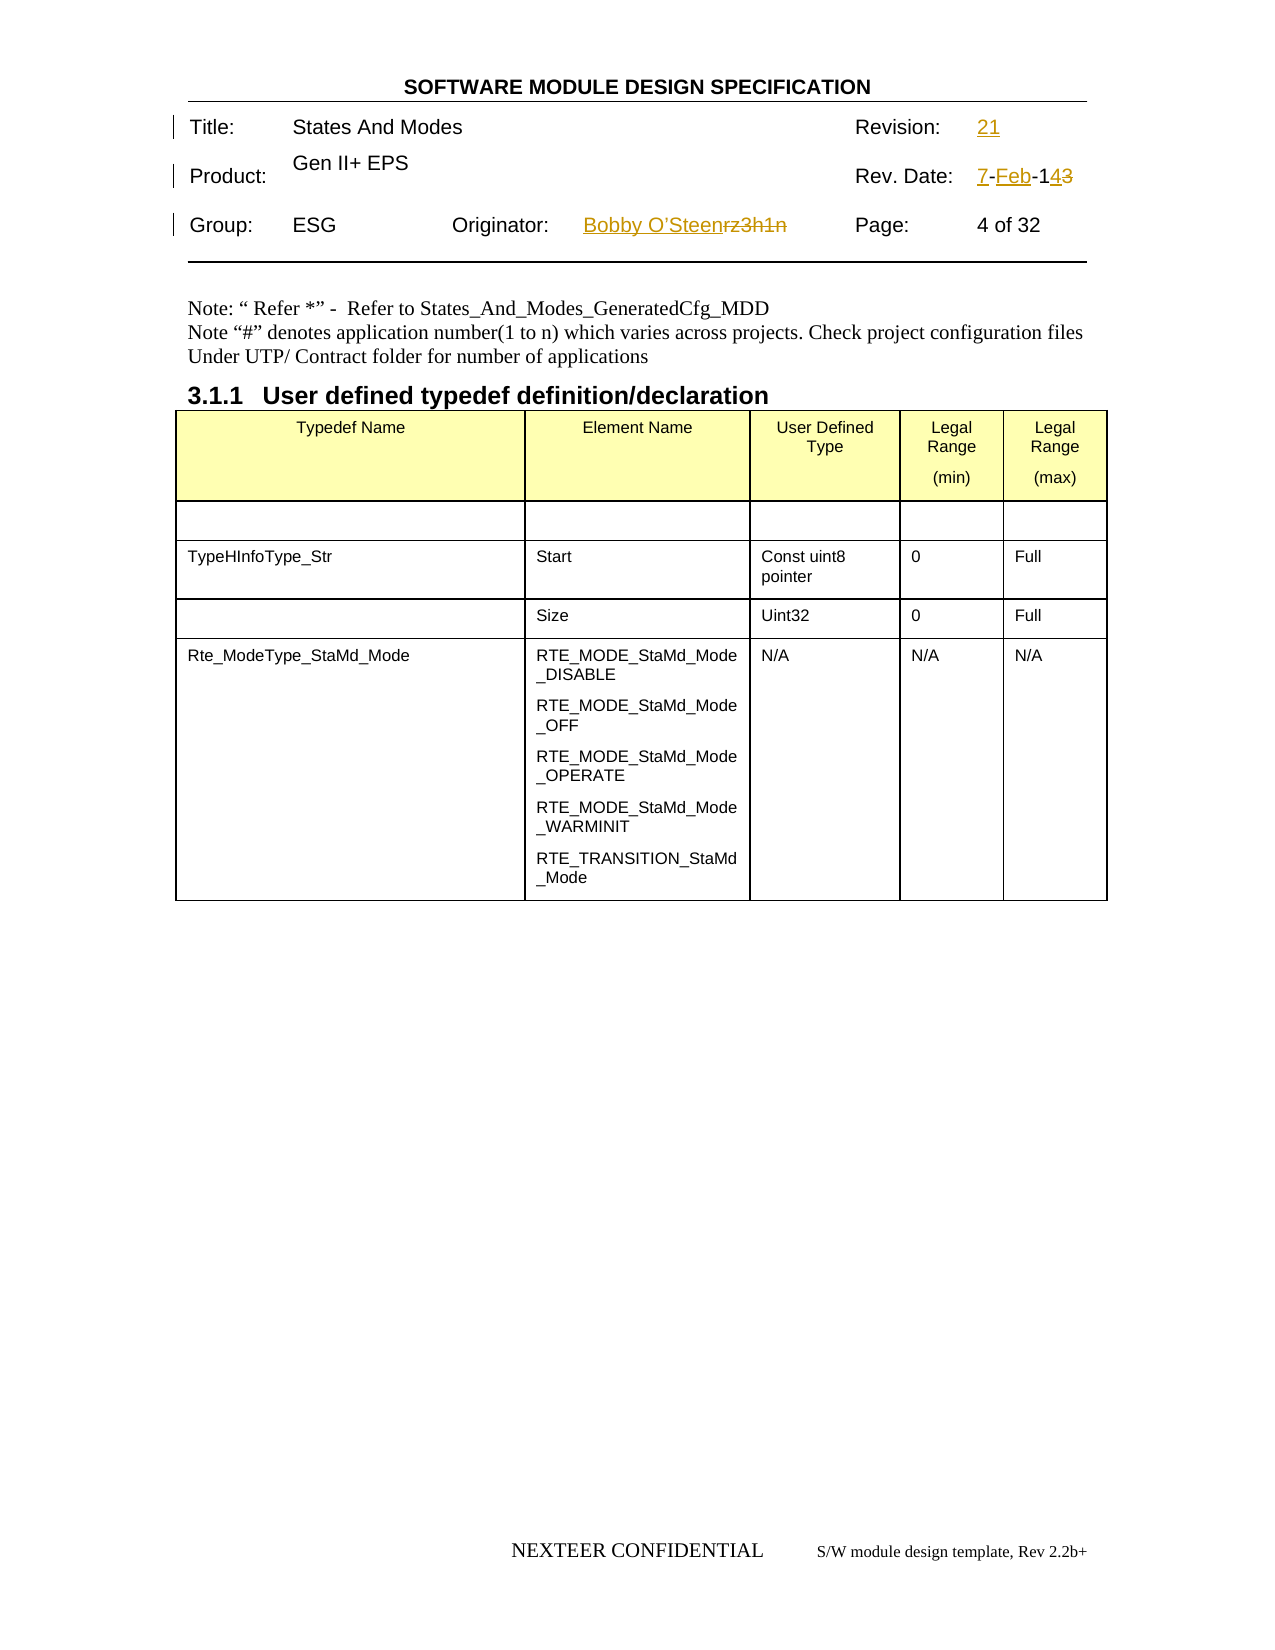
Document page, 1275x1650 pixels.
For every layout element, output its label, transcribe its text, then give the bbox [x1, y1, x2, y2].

table_cell Rte_ModeType_StaMd_Mode [177, 639, 524, 899]
text Note “#” denotes application number(1 to n) which varies across projects. Check project configuration files Under UTP/ Contract folder for number of applications [187, 320, 1087, 368]
table_cell TypeHInfoType_Str [177, 541, 524, 598]
table_cell Start [526, 541, 749, 598]
table_cell Uint32 [751, 600, 899, 638]
table_cell N/A [1004, 639, 1106, 899]
table_header Typedef Name [177, 411, 524, 500]
table_cell [751, 502, 899, 539]
table_header Legal Range (max) [1004, 411, 1106, 500]
table_cell 0 [901, 600, 1003, 638]
table_header Legal Range (min) [901, 411, 1003, 500]
table_header Element Name [526, 411, 749, 500]
table_header User Defined Type [751, 411, 899, 500]
table_cell Size [526, 600, 749, 638]
table_cell [177, 600, 524, 638]
table_cell [177, 502, 524, 539]
table_cell [526, 502, 749, 539]
table_cell RTE_MODE_StaMd_Mode_DISABLE RTE_MODE_StaMd_Mode_OFF RTE_MODE_StaMd_Mode_OPERATE RTE_MODE_StaMd_Mode_WARMINIT RTE_TRANSITION_StaMd_Mode [526, 639, 749, 899]
subtitle User defined typedef definition/declaration [187, 381, 1087, 410]
table_cell N/A [751, 639, 899, 899]
table_cell [901, 502, 1003, 539]
table_cell 0 [901, 541, 1003, 598]
table_cell Full [1004, 541, 1106, 598]
text Note: “ Refer *” - Refer to States_And_Modes_GeneratedCfg_MDD [187, 296, 1087, 320]
table_cell N/A [901, 639, 1003, 899]
table_cell Full [1004, 600, 1106, 638]
table_cell [1004, 502, 1106, 539]
table_cell Const uint8 pointer [751, 541, 899, 598]
